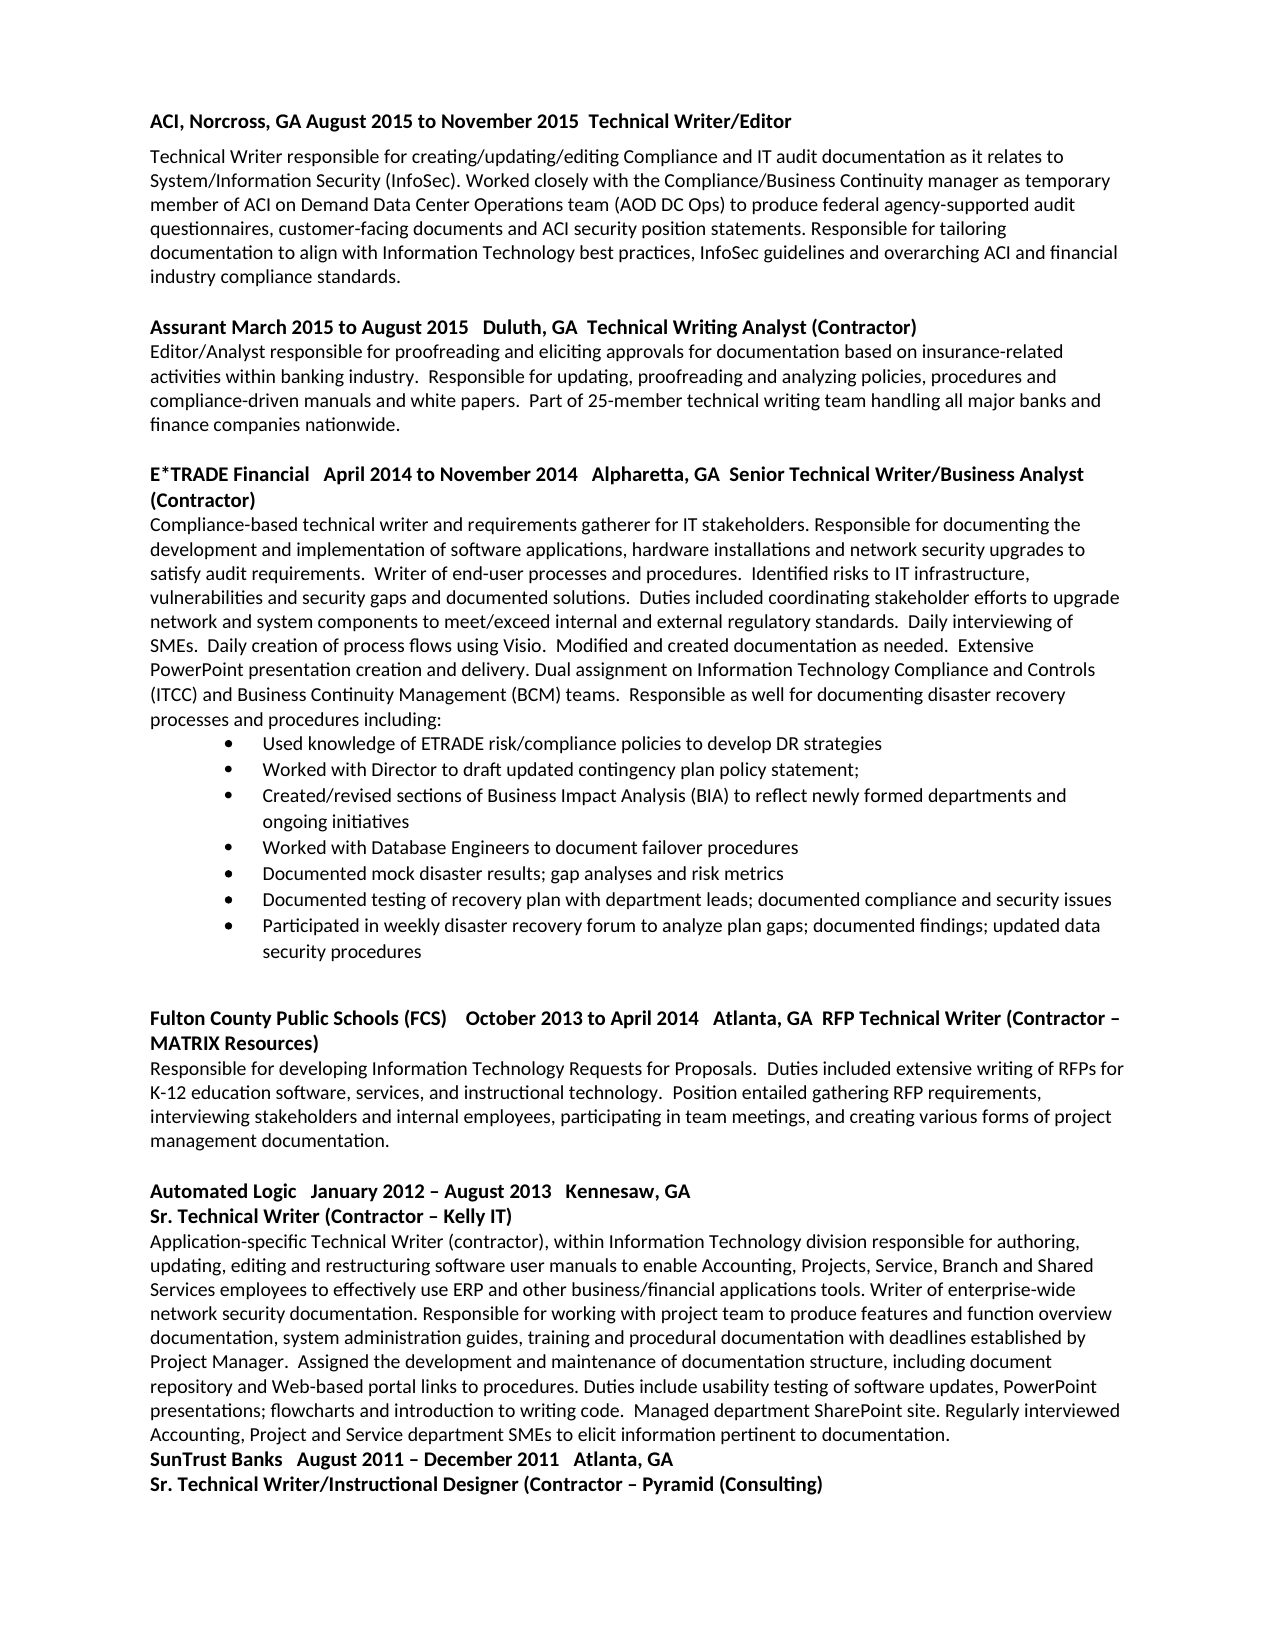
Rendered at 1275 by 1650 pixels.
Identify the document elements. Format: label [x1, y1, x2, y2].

table_header [150, 75, 1125, 1497]
